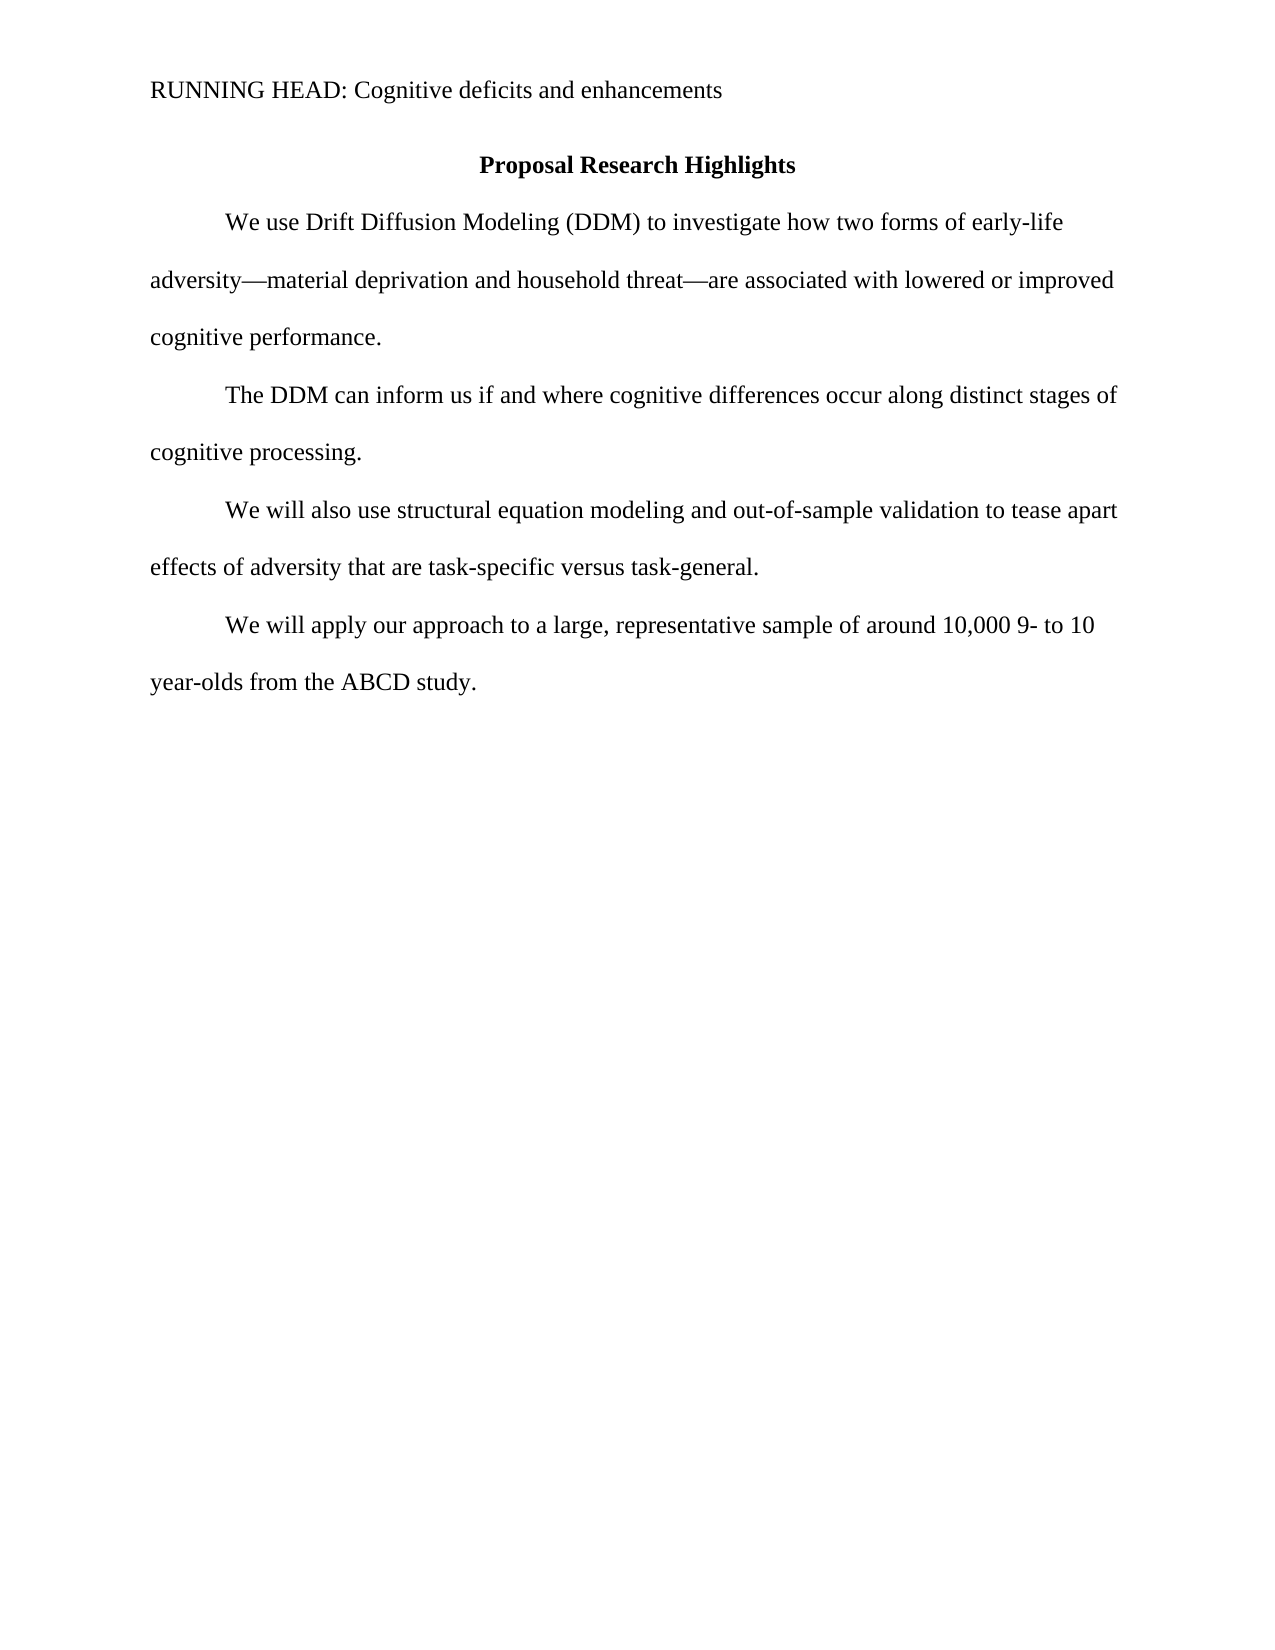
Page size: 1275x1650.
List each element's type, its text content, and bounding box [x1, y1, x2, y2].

subtitle Proposal Research Highlights [150, 150, 1125, 179]
